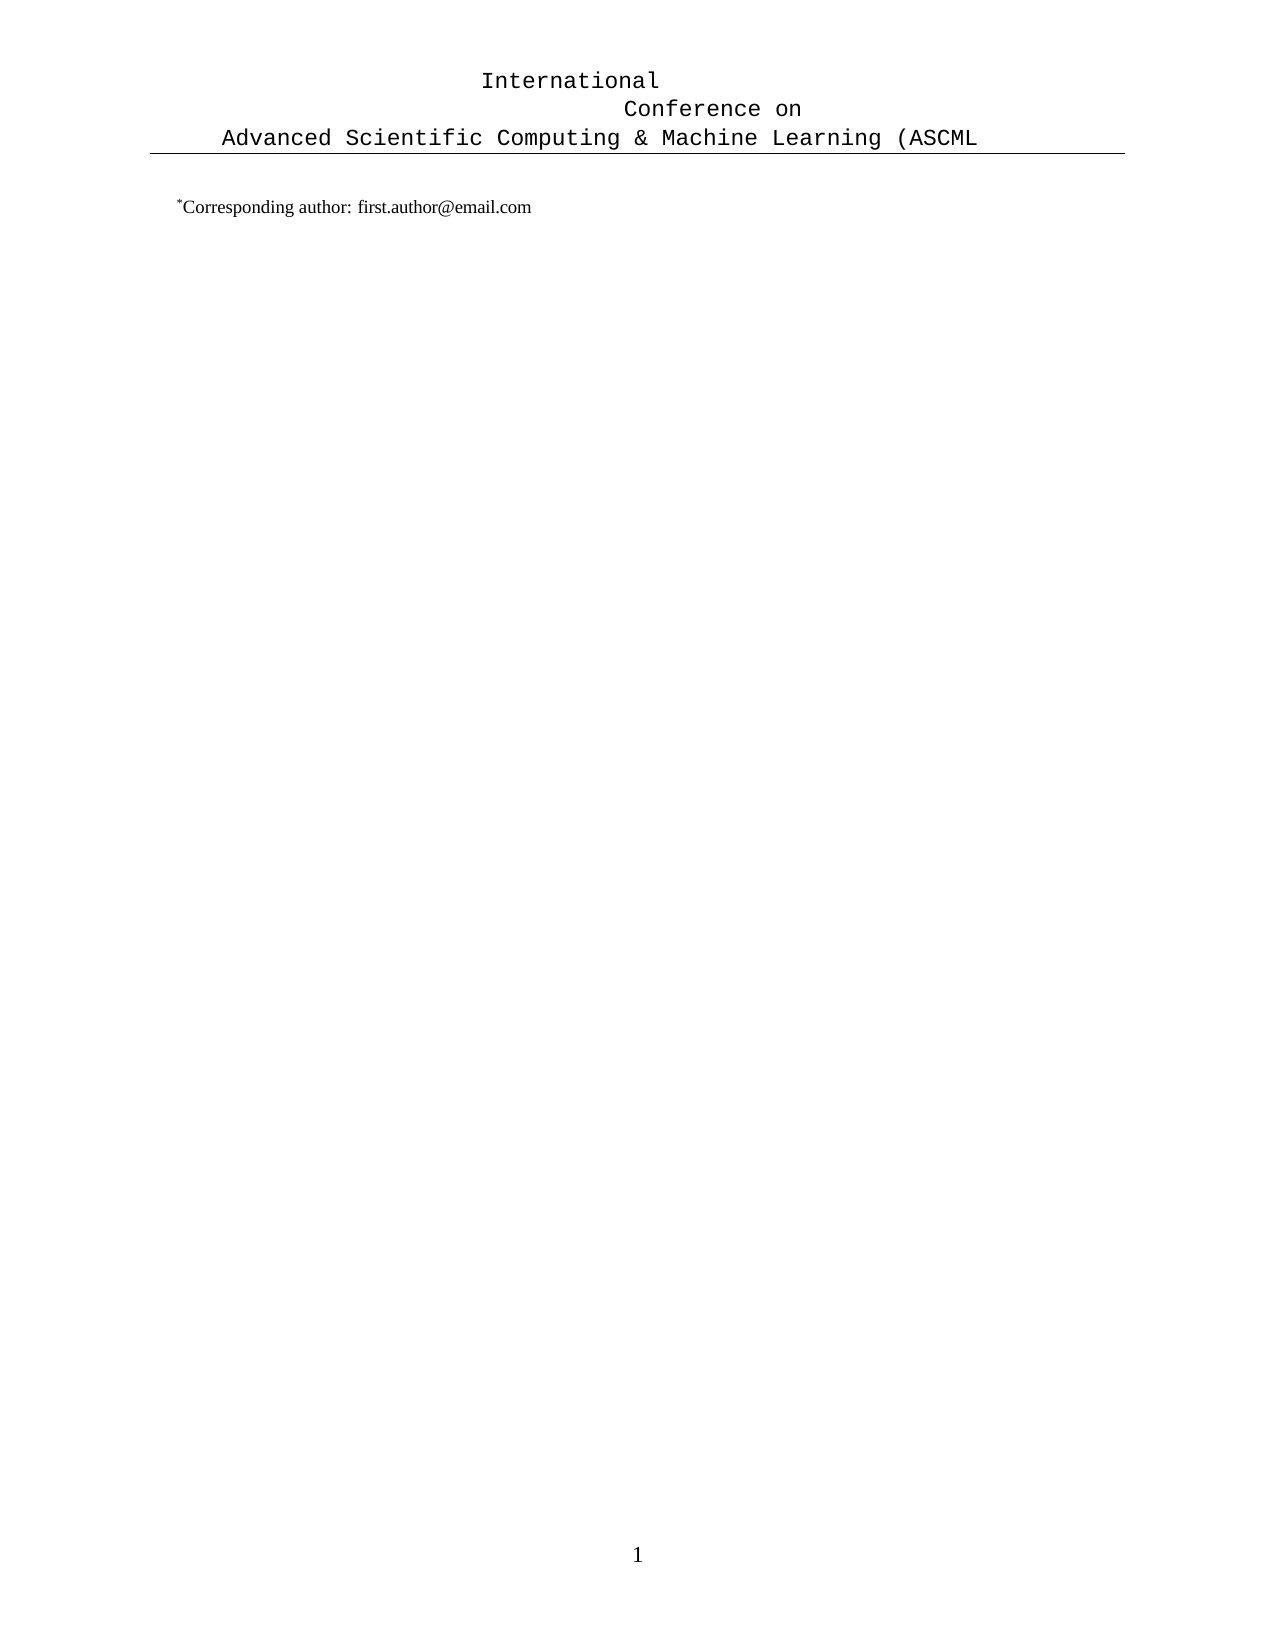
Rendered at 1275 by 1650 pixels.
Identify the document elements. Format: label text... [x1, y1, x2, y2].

text *Corresponding author: first.author@email.com [176, 196, 1087, 217]
